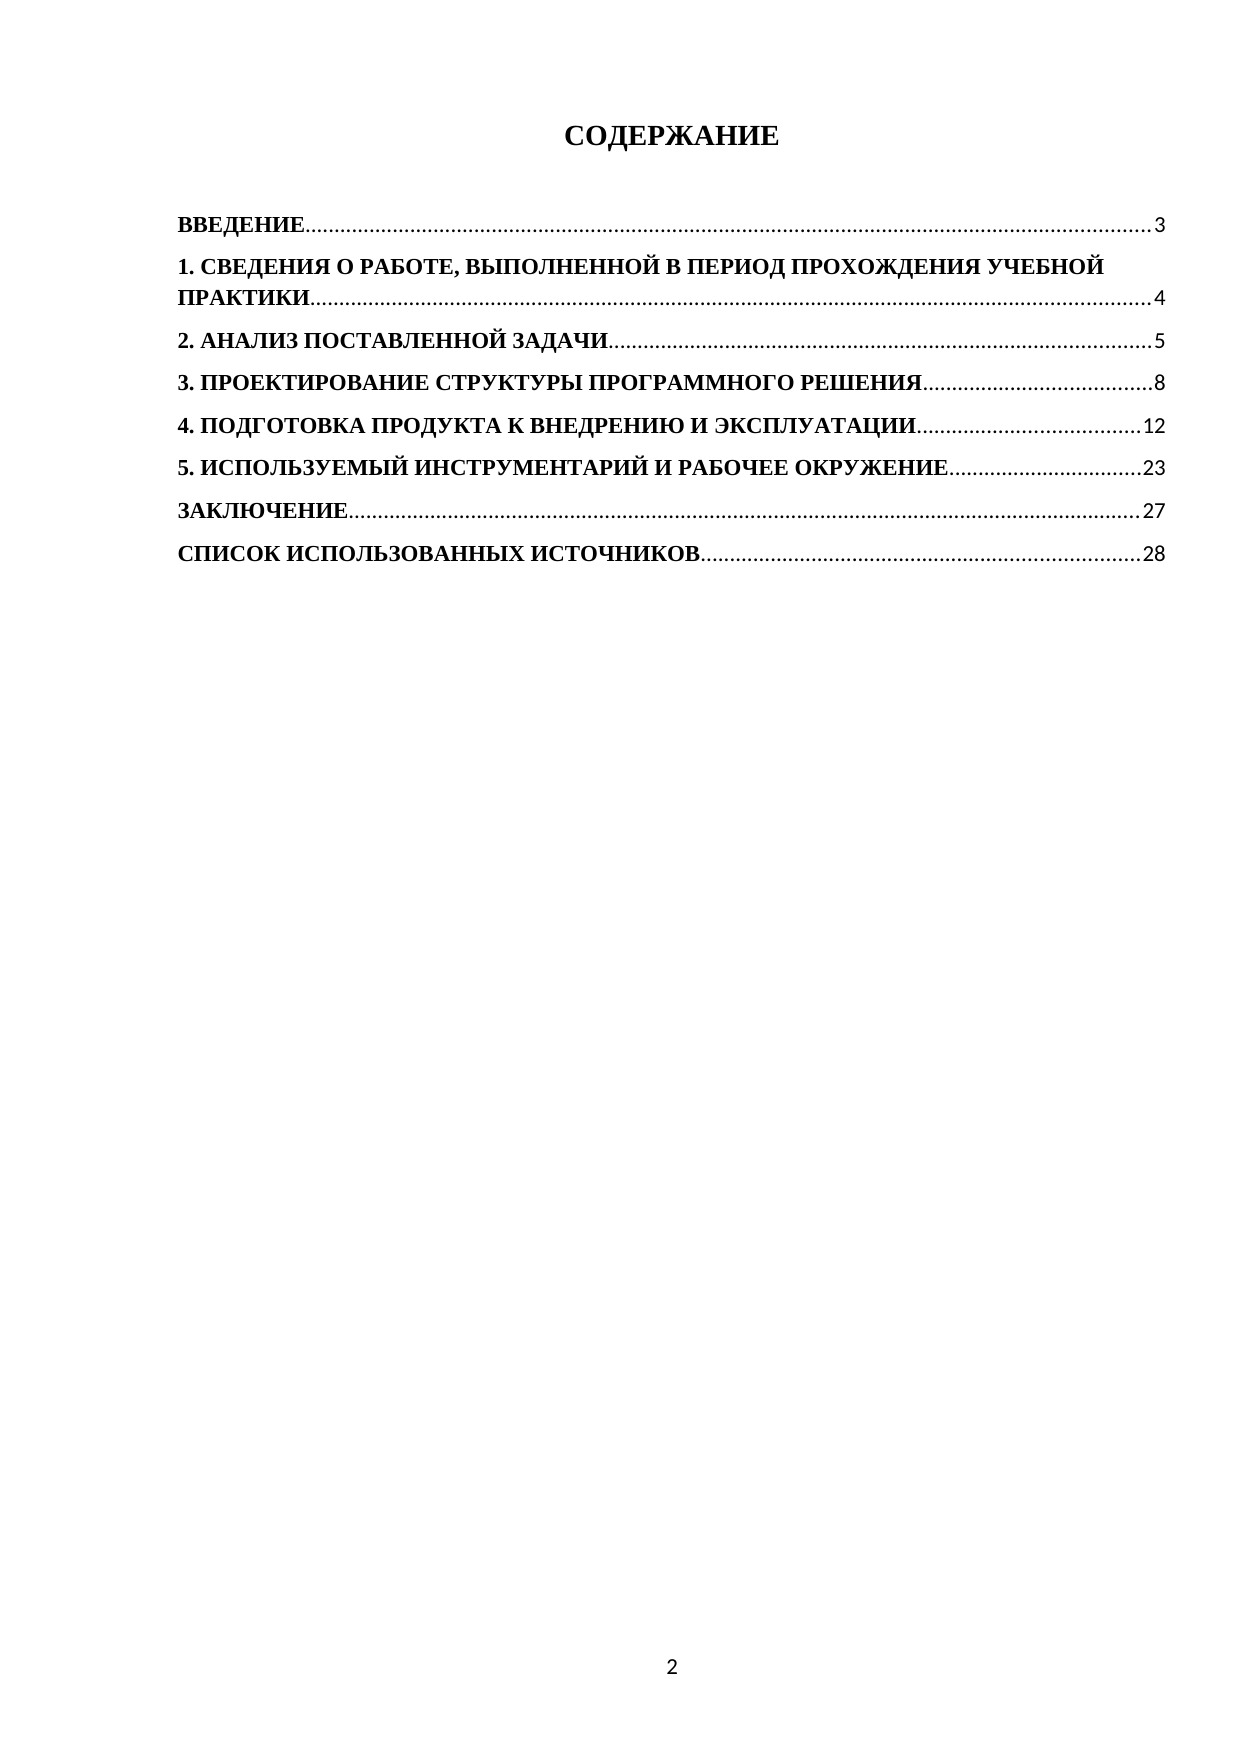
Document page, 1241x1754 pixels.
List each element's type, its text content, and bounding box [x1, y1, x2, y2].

text СОДЕРЖАНИЕ [177, 118, 1167, 152]
